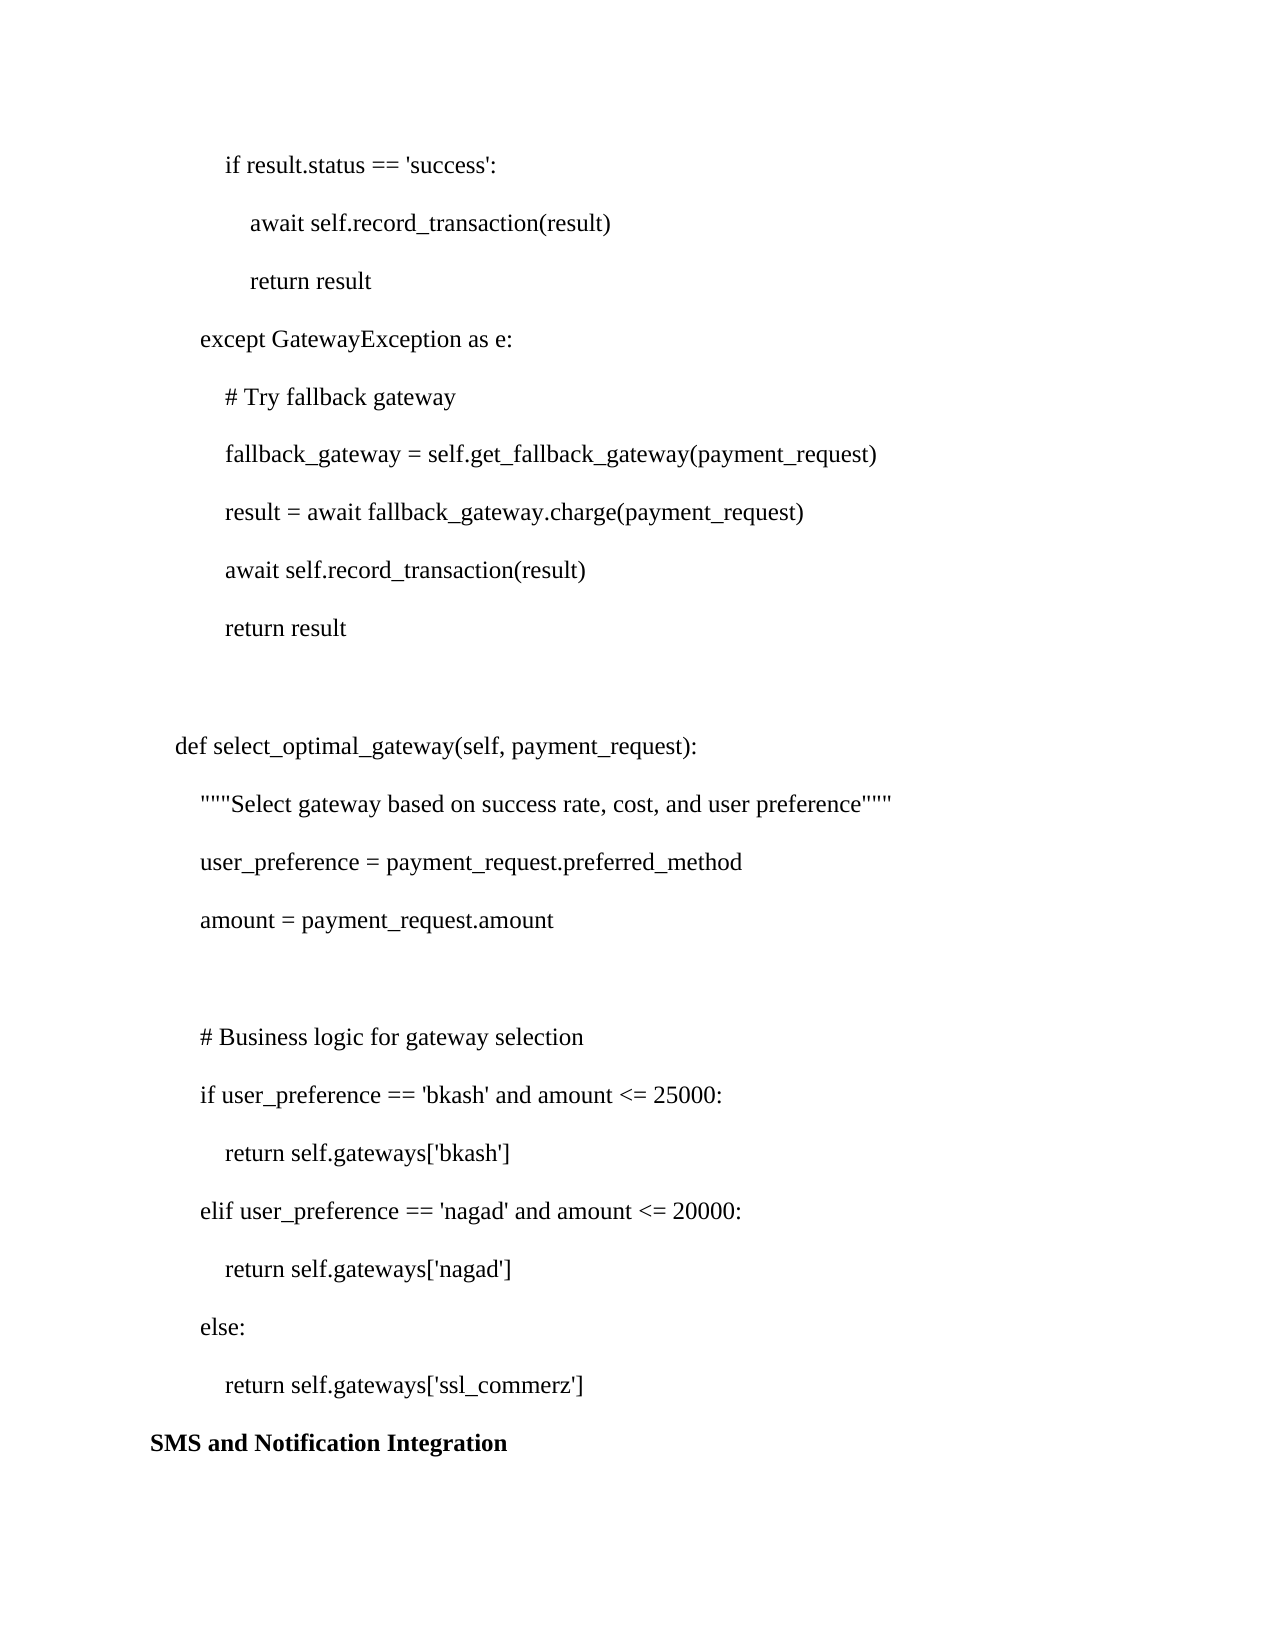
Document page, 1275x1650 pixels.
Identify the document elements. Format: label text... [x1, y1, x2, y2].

text return result [150, 266, 1125, 294]
text return self.gateways['ssl_commerz'] [150, 1370, 1125, 1398]
text # Try fallback gateway [150, 382, 1125, 410]
text elif user_preference == 'nagad' and amount <= 20000: [150, 1196, 1125, 1225]
text # Business logic for gateway selection [150, 1022, 1125, 1051]
text result = await fallback_gateway.charge(payment_request) [150, 497, 1125, 526]
text """Select gateway based on success rate, cost, and user preference""" [150, 789, 1125, 818]
text fallback_gateway = self.get_fallback_gateway(payment_request) [150, 439, 1125, 468]
text user_preference = payment_request.preferred_method [150, 847, 1125, 876]
text def select_optimal_gateway(self, payment_request): [150, 731, 1125, 760]
text return self.gateways['bkash'] [150, 1138, 1125, 1167]
text await self.record_transaction(result) [150, 208, 1125, 237]
text return self.gateways['nagad'] [150, 1254, 1125, 1283]
text await self.record_transaction(result) [150, 555, 1125, 584]
text except GatewayException as e: [150, 324, 1125, 352]
text else: [150, 1312, 1125, 1341]
text SMS and Notification Integration [150, 1428, 1125, 1456]
text amount = payment_request.amount [150, 905, 1125, 933]
text if user_preference == 'bkash' and amount <= 25000: [150, 1080, 1125, 1109]
text if result.status == 'success': [150, 150, 1125, 179]
text return result [150, 613, 1125, 642]
